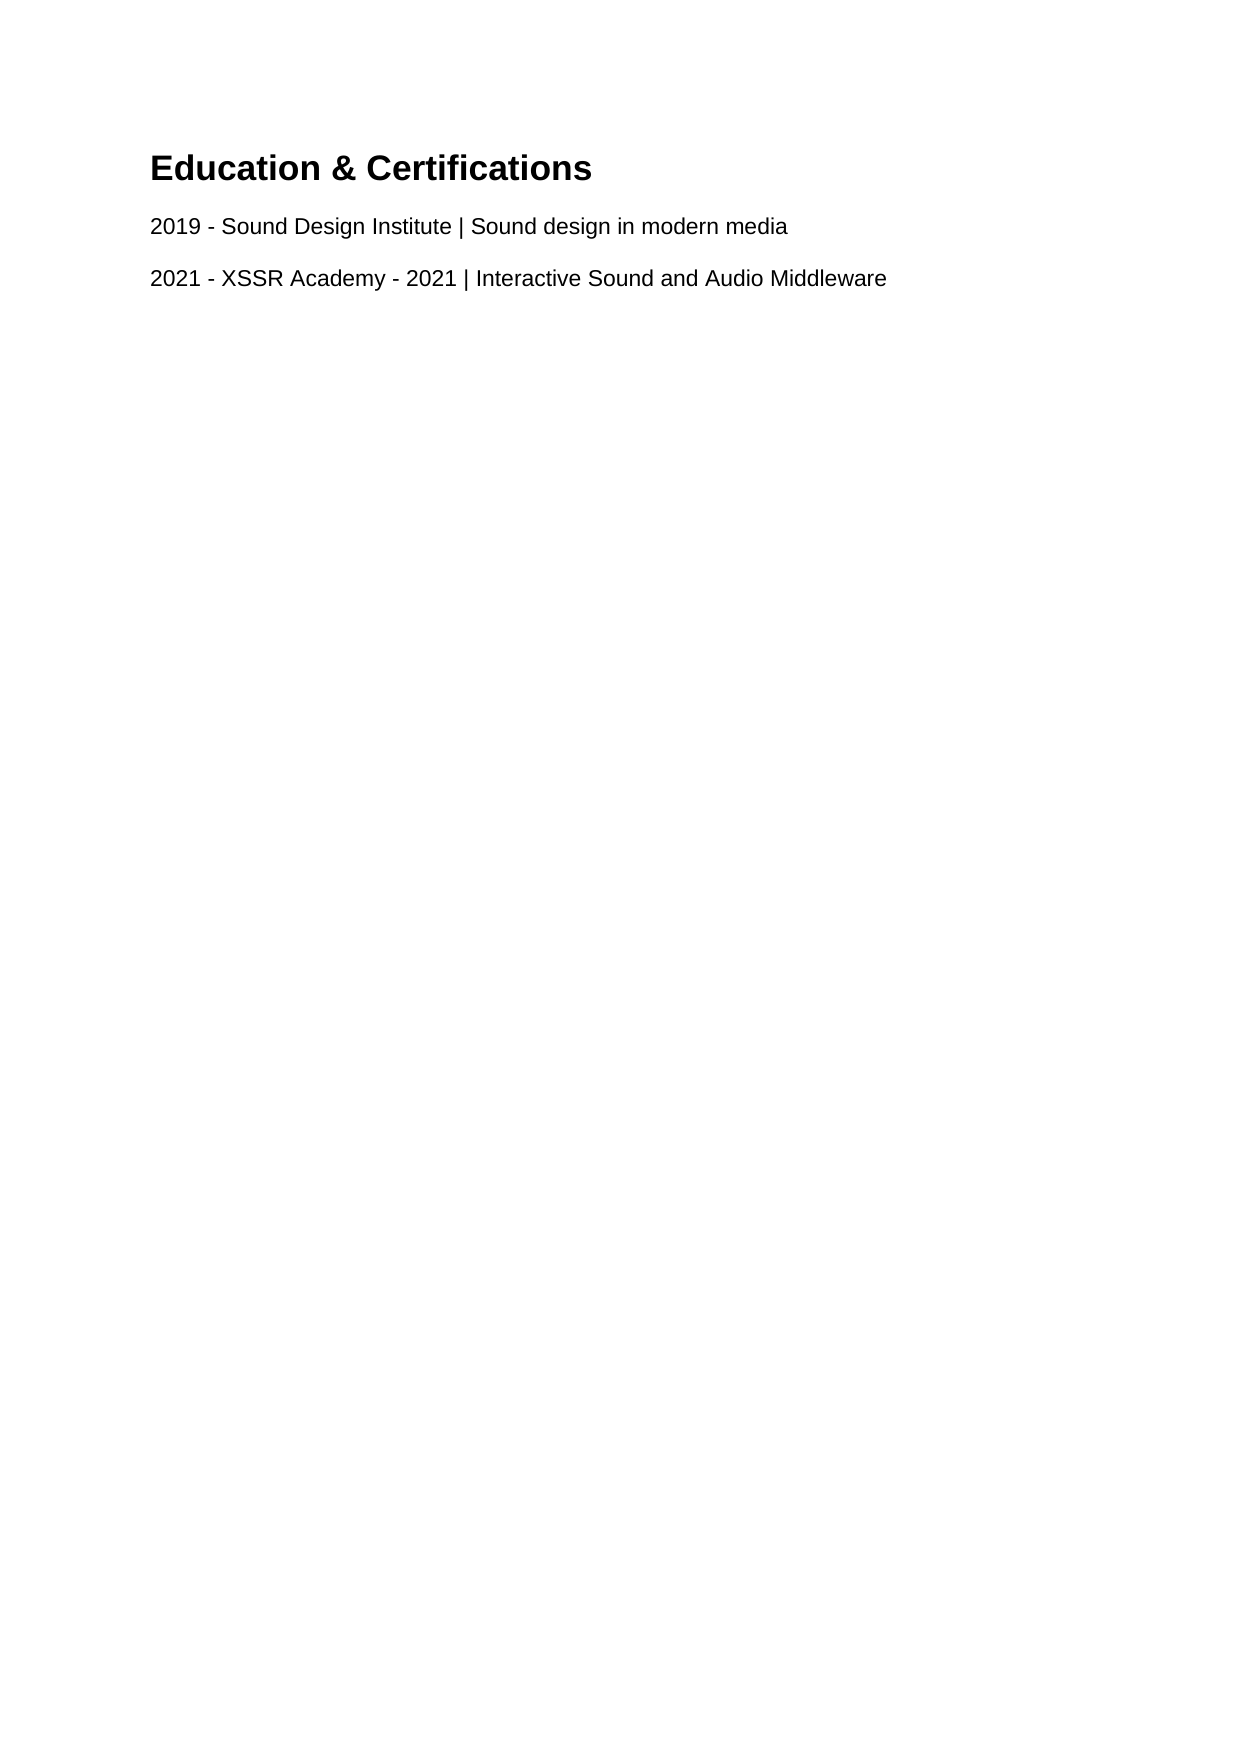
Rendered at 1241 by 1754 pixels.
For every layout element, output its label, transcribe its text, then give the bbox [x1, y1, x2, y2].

text 2019 - Sound Design Institute | Sound design in modern media [150, 213, 1090, 240]
text 2021 - XSSR Academy - 2021 | Interactive Sound and Audio Middleware [150, 265, 1090, 291]
subtitle Education & Certifications [150, 148, 1090, 188]
